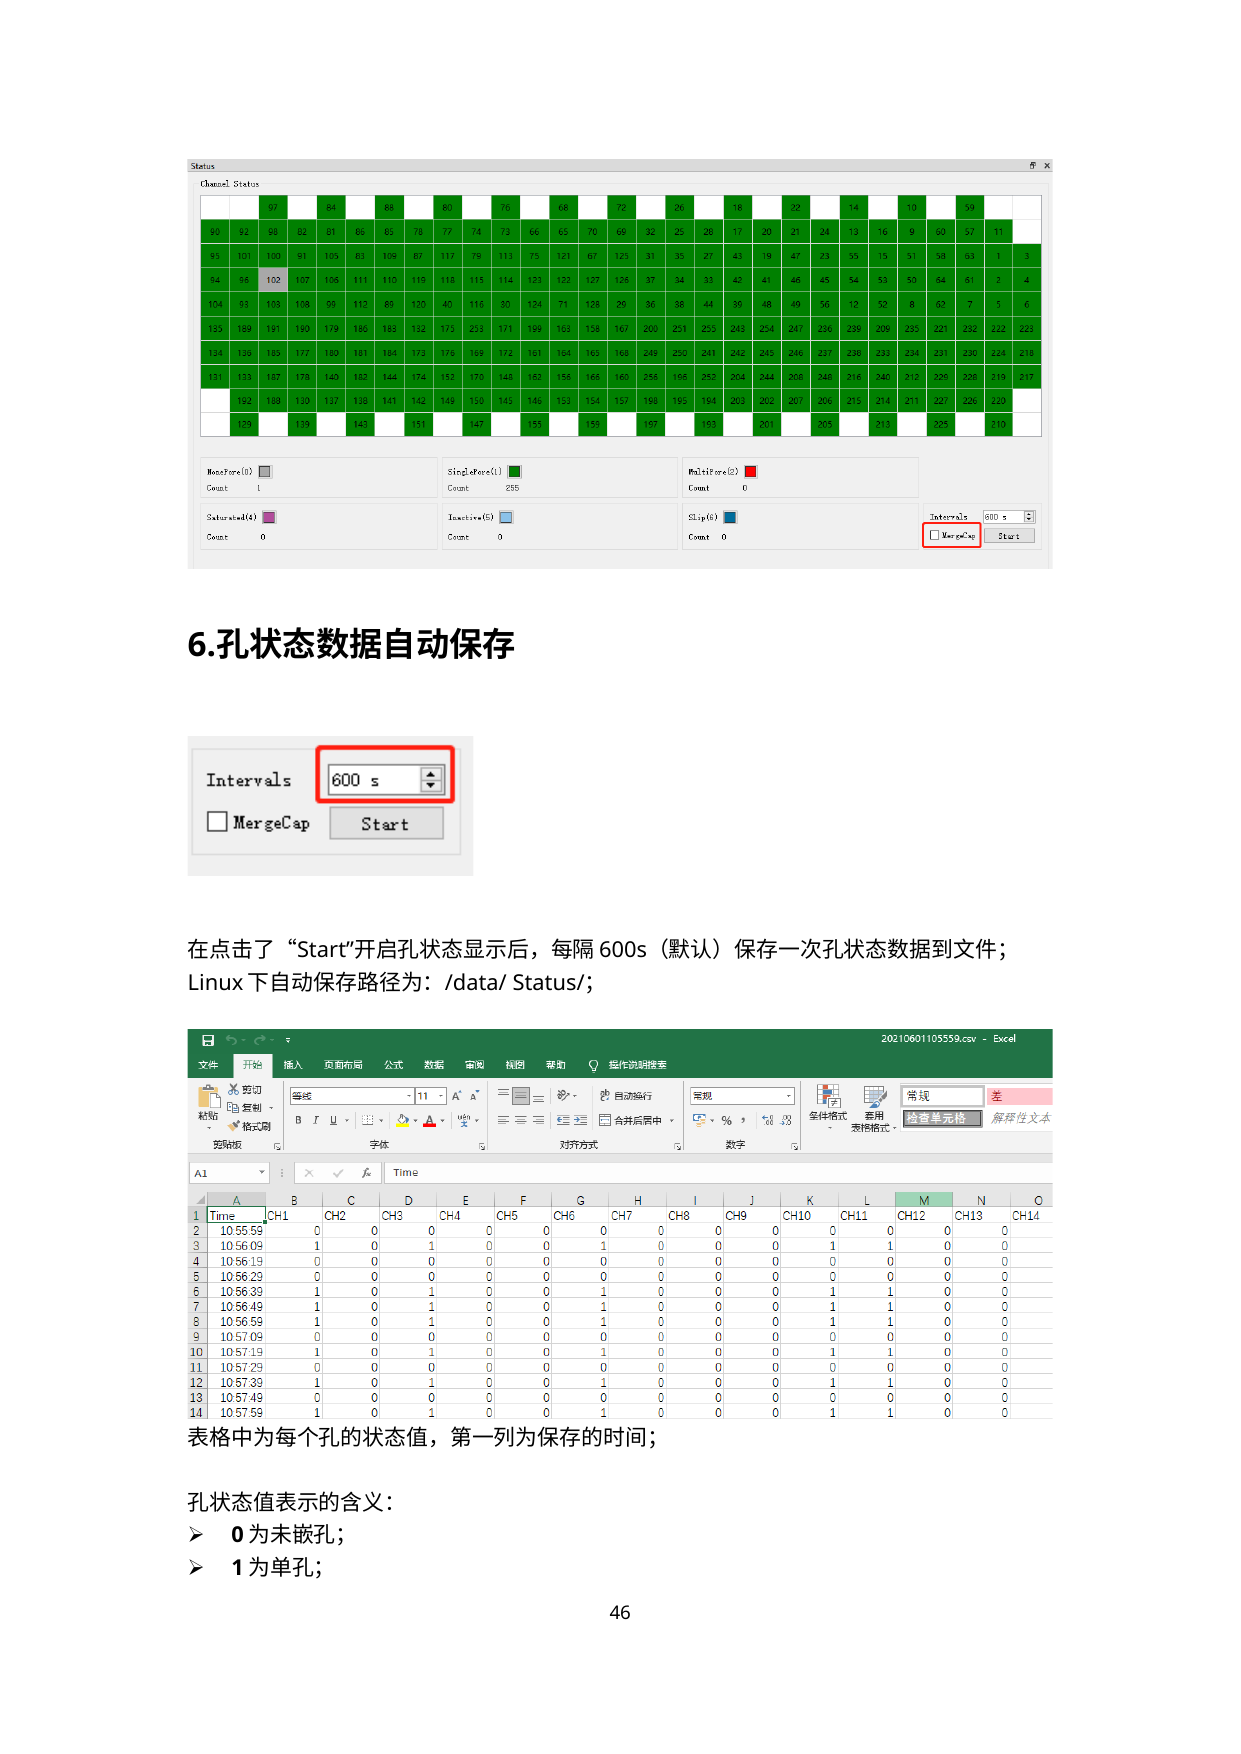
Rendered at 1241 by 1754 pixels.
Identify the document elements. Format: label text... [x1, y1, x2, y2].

list 1为单孔； [187, 1549, 1053, 1582]
subtitle 6.孔状态数据自动保存 [187, 609, 1053, 674]
picture [187, 1029, 1053, 1419]
text Linux下自动保存路径为：/data/ Status/； [187, 964, 1053, 997]
list 0为未嵌孔； [187, 1517, 1053, 1549]
text 表格中为每个孔的状态值，第一列为保存的时间； [187, 1419, 1053, 1452]
text 孔状态值表示的含义： [187, 1484, 1053, 1517]
text 在点击了“Start”开启孔状态显示后，每隔600s（默认）保存一次孔状态数据到文件； [187, 932, 1053, 964]
picture [187, 736, 474, 876]
picture [187, 159, 1053, 569]
